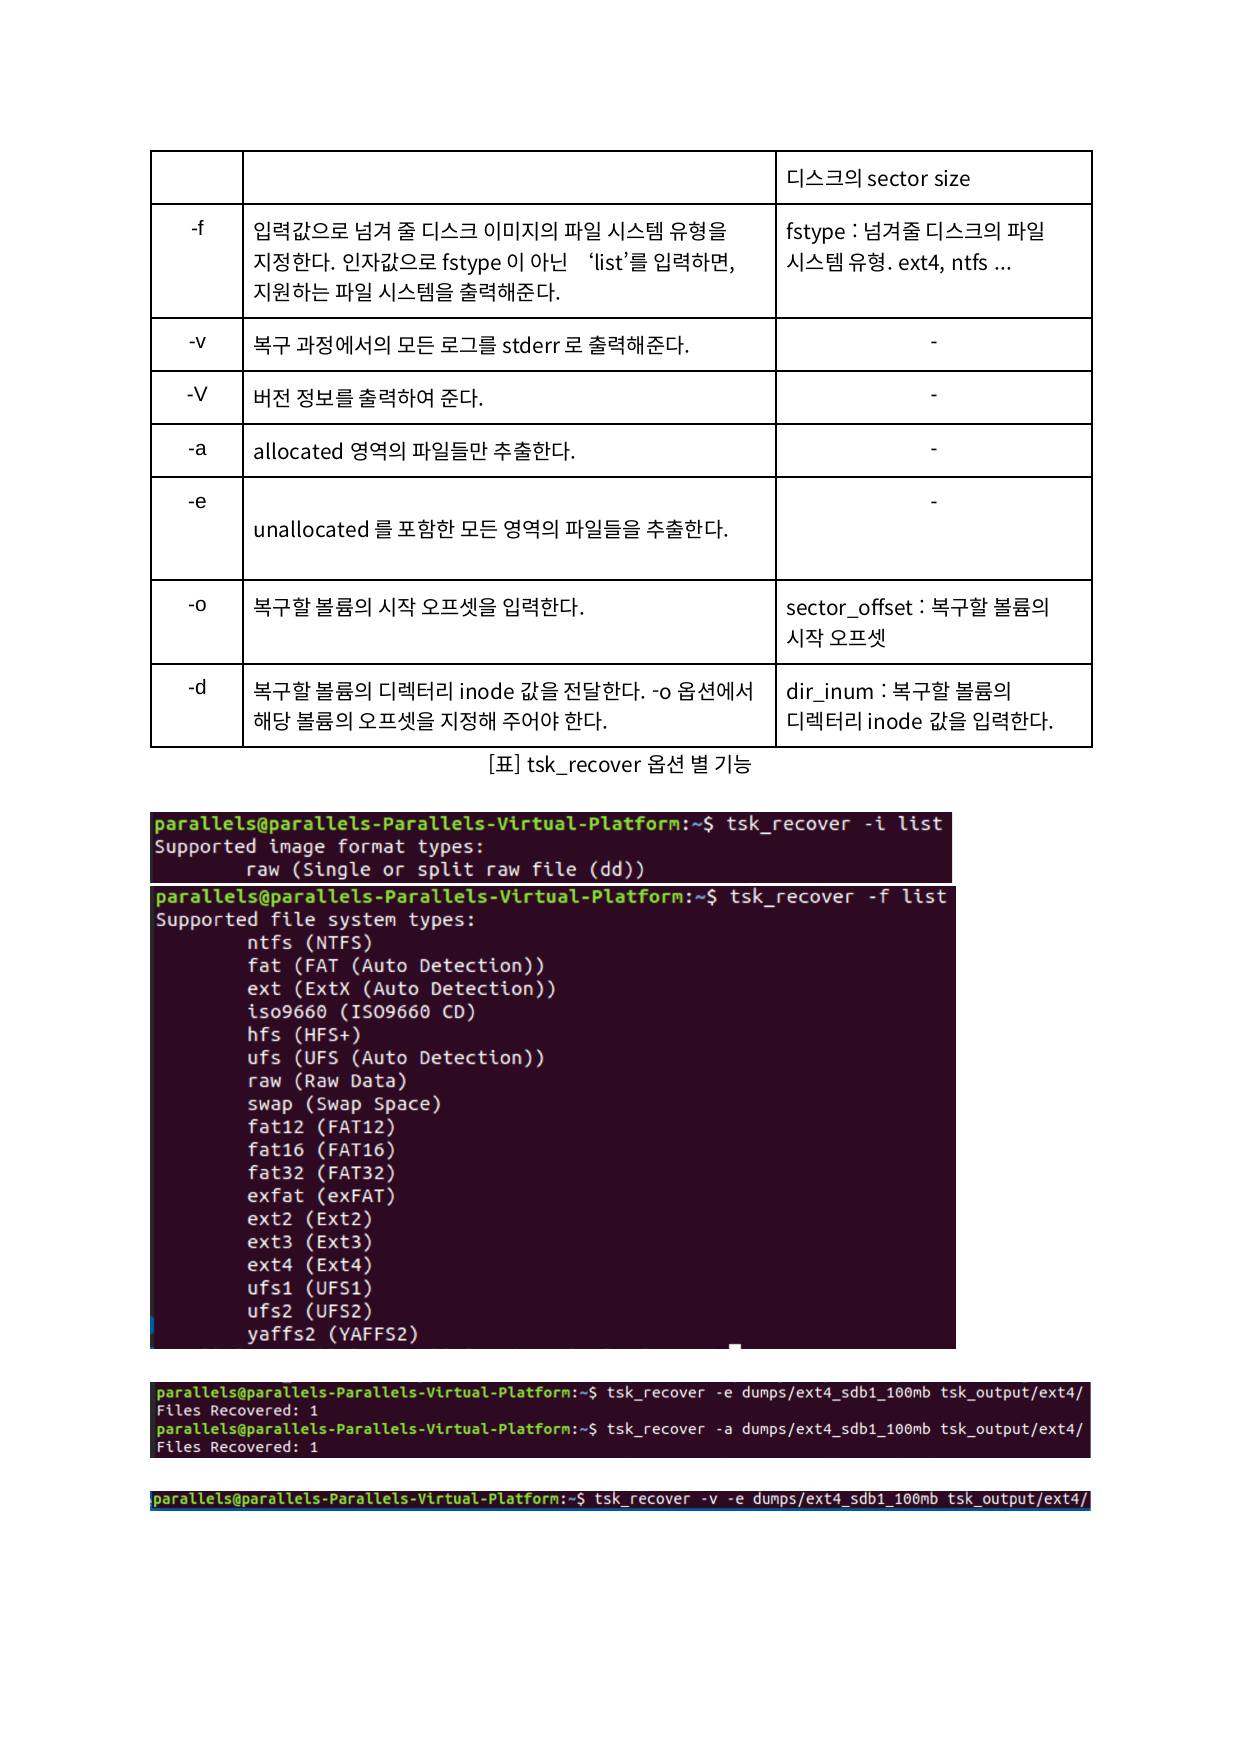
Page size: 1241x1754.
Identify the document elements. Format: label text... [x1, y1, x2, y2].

picture [150, 812, 953, 883]
table_cell -a [152, 425, 242, 476]
picture [150, 1491, 1091, 1511]
table_cell -o [152, 581, 242, 662]
table_cell unallocated를 포함한 모든 영역의 파일들을 추출한다. [244, 478, 775, 579]
table_cell dir_inum : 복구할 볼륨의 디렉터리 inode 값을 입력한다. [777, 665, 1091, 746]
table_cell -b [152, 152, 242, 203]
table_cell -v [152, 319, 242, 370]
table_cell -e [152, 478, 242, 579]
table_cell -f [152, 205, 242, 317]
table_cell sector_offset : 복구할 볼륨의 시작 오프셋 [777, 581, 1091, 662]
picture [150, 1382, 1091, 1458]
table_cell - [777, 478, 1091, 579]
table_cell allocated 영역의 파일들만 추출한다. [244, 425, 775, 476]
table_cell 복구 과정에서의 모든 로그를 stderr로 출력해준다. [244, 319, 775, 370]
table_cell -d [152, 665, 242, 746]
table_cell 입력값으로 넘겨 줄 디스크 이미지의 파일 시스템 유형을 지정한다. 인자값으로 fstype이 아닌 ‘list’를 입력하면, 지원하는 파일 시스템을 출력해준다. [244, 205, 775, 317]
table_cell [777, 152, 1091, 203]
table_cell 버전 정보를 출력하여 준다. [244, 372, 775, 423]
picture [150, 886, 956, 1349]
table_cell 복구할 볼륨의 시작 오프셋을 입력한다. [244, 581, 775, 662]
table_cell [244, 152, 775, 203]
table_cell -V [152, 372, 242, 423]
table_cell fstype : 넘겨줄 디스크의 파일 시스템 유형. ext4, ntfs ... [777, 205, 1091, 317]
table_cell 복구할 볼륨의 디렉터리 inode 값을 전달한다. -o 옵션에서 해당 볼륨의 오프셋을 지정해 주어야 한다. [244, 665, 775, 746]
table_cell - [777, 319, 1091, 370]
text [표] tsk_recover 옵션 별 기능 [150, 748, 1090, 778]
table_cell - [777, 425, 1091, 476]
table_cell - [777, 372, 1091, 423]
